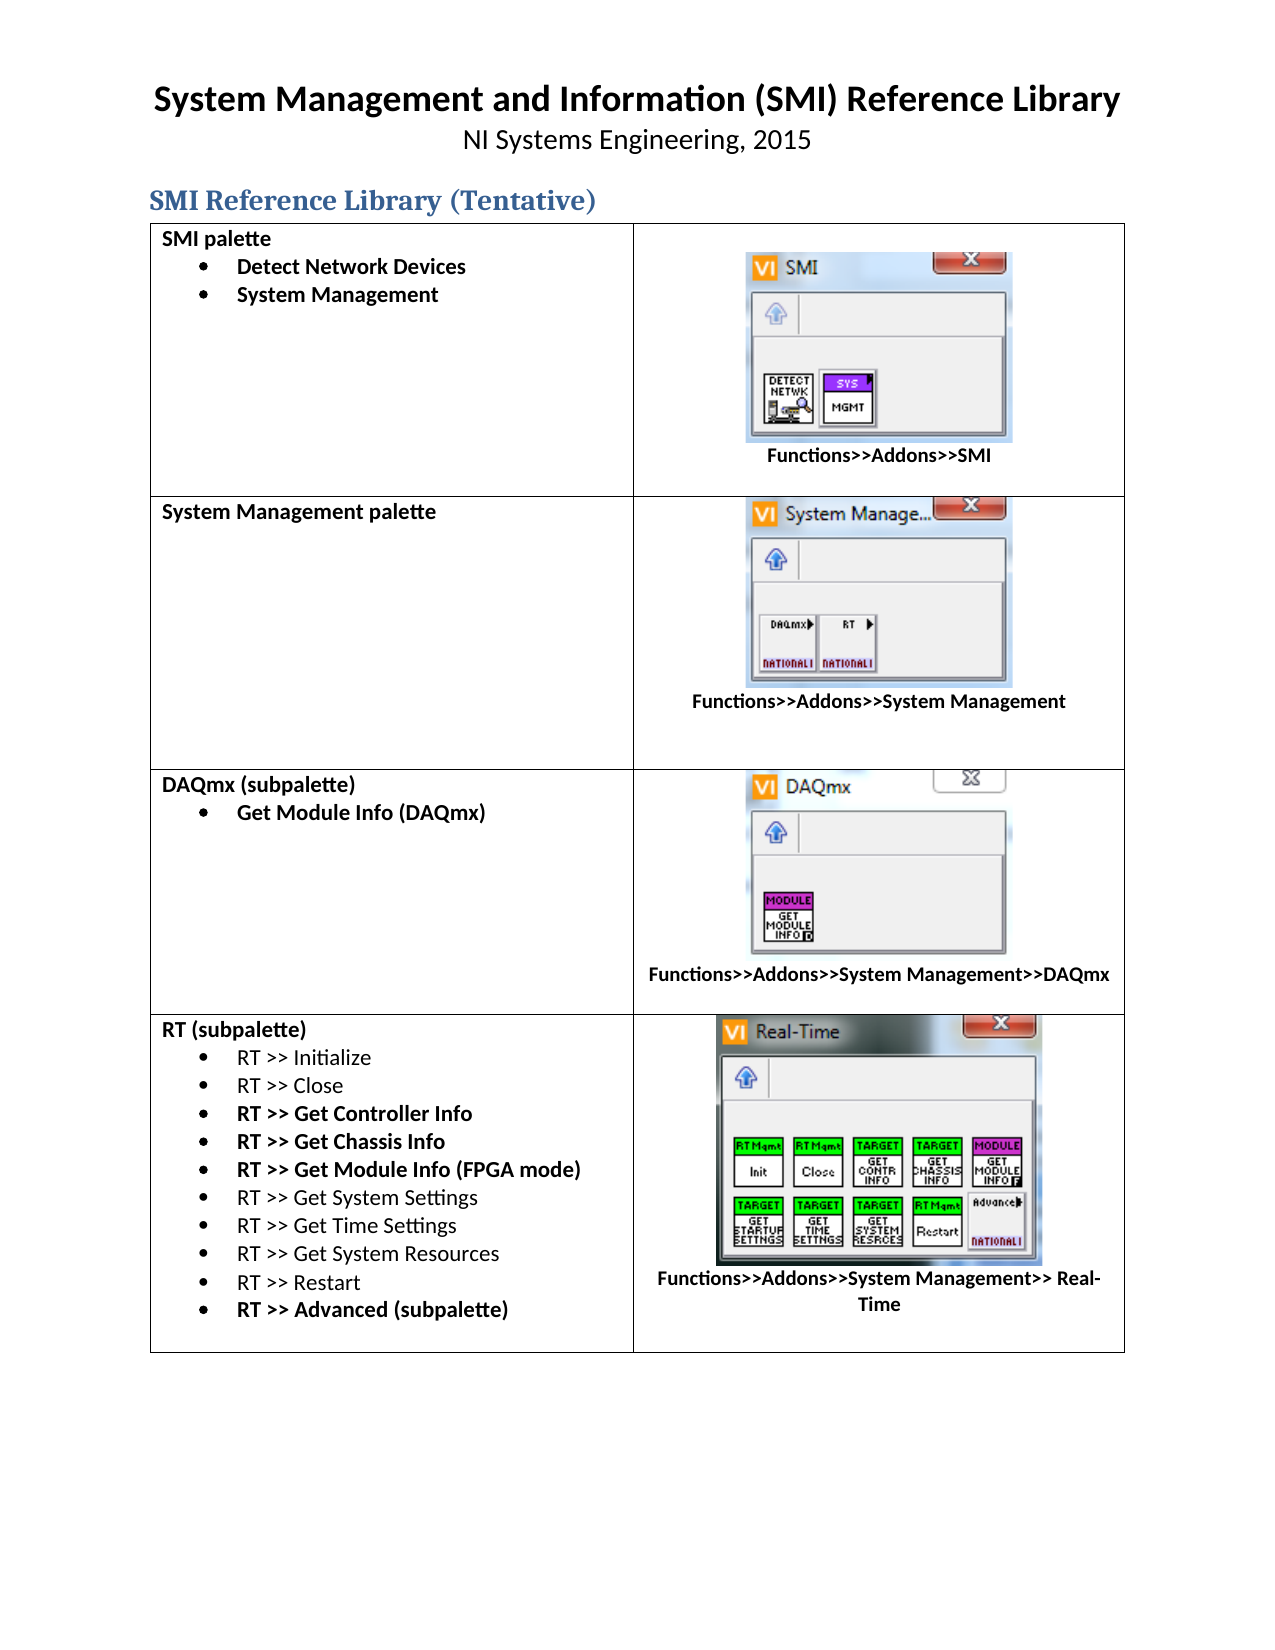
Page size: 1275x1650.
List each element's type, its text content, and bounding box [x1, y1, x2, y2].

table_cell DAQmx (subpalette) Get Module Info (DAQmx) [151, 770, 633, 1014]
picture [716, 1015, 1043, 1266]
table_header SMI palette Detect Network Devices System Management [151, 224, 633, 496]
picture [745, 252, 1013, 443]
table_cell Functions>>Addons>>System Management [634, 497, 1124, 769]
table_header Functions>>Addons>>SMI [634, 224, 1124, 496]
picture [745, 497, 1013, 688]
table_cell Functions>>Addons>>System Management>>DAQmx [634, 770, 1124, 1014]
table_cell System Management palette [151, 497, 633, 769]
subtitle SMI Reference Library (Tentative) [150, 184, 1125, 218]
picture [745, 770, 1013, 961]
table_cell Functions>>Addons>>System Management>> Real-Time [634, 1015, 1124, 1352]
table_cell RT (subpalette) RT >> Initialize RT >> Close RT >> Get Controller Info RT >> Get Chassis Info RT >> Get Module Info (FPGA mode) RT >> Get System Settings RT >> Get Time Settings RT >> Get System Resources RT >> Restart RT >> Advanced (subpalette) [151, 1015, 633, 1352]
